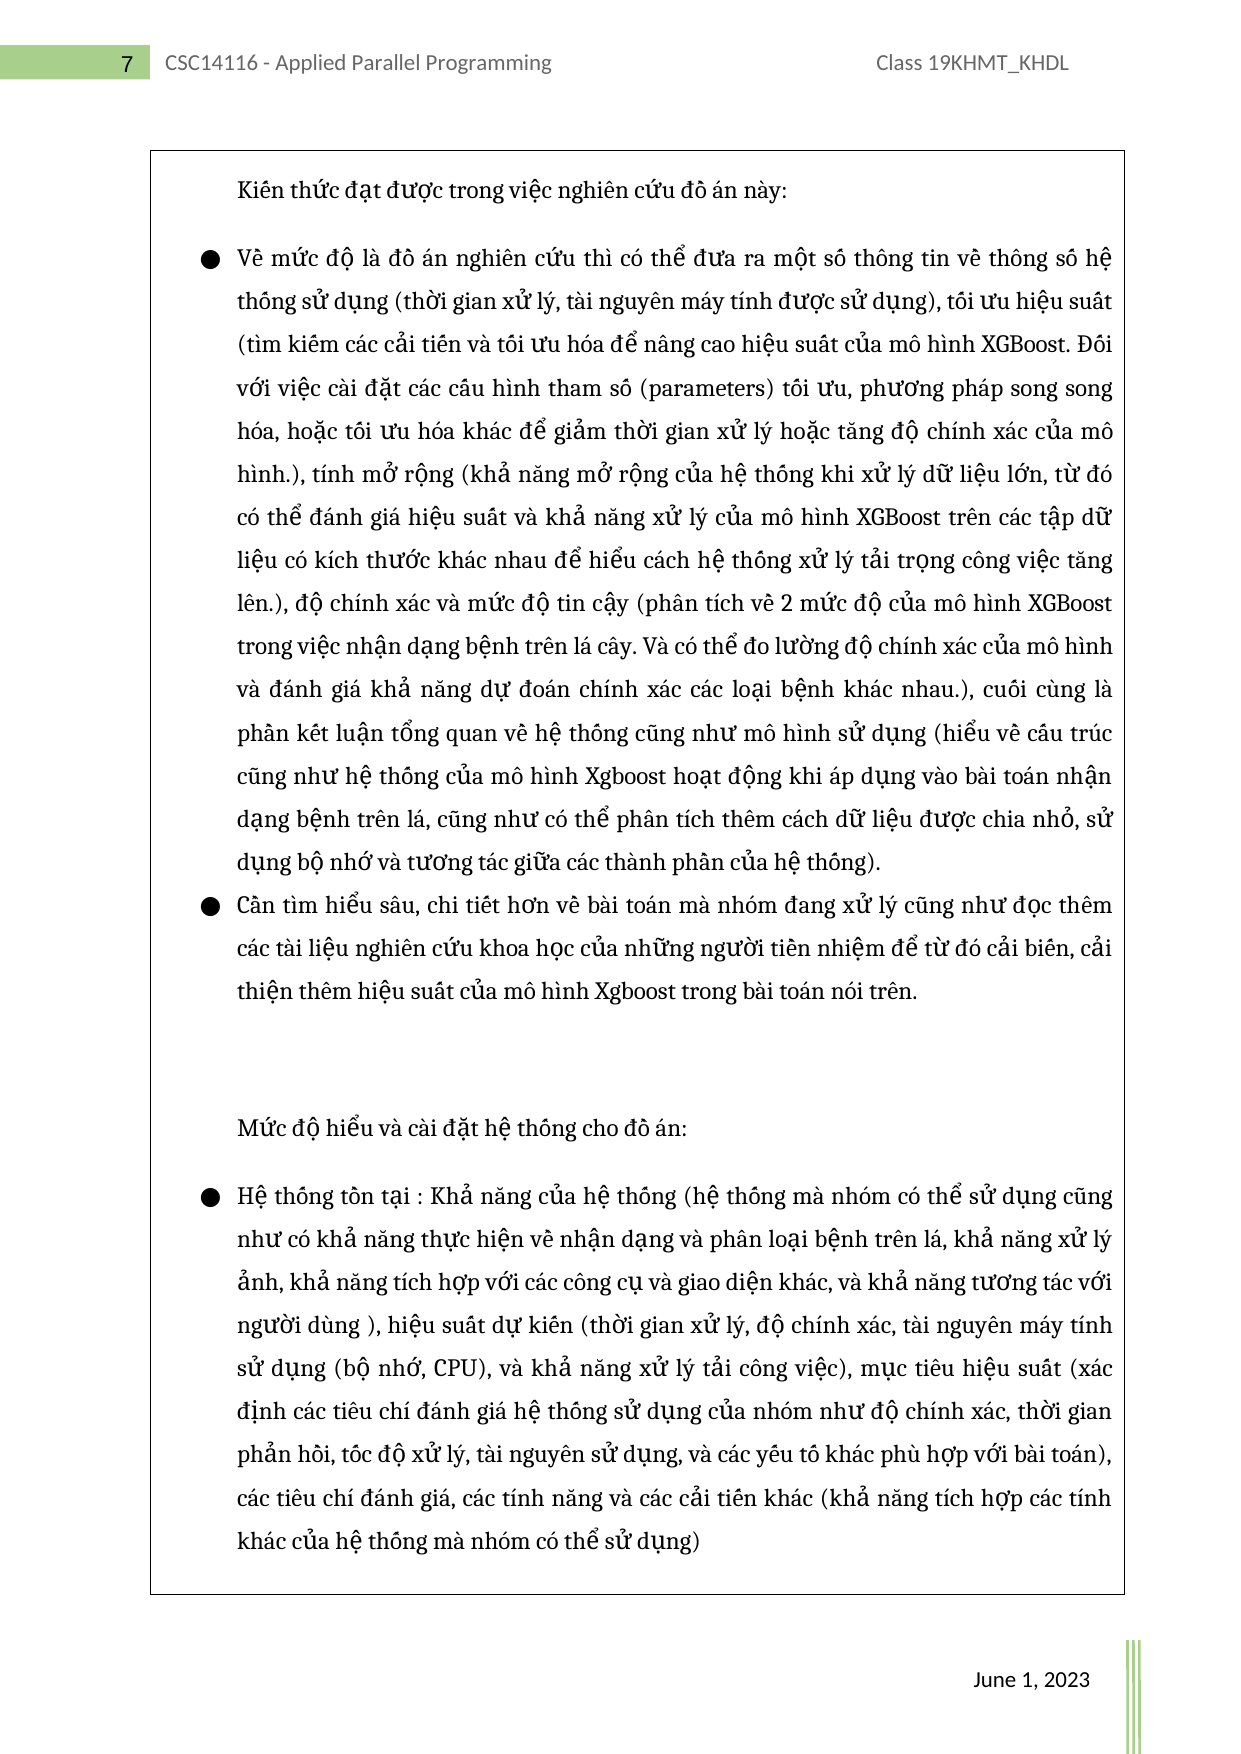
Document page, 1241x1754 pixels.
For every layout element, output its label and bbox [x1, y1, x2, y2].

table_header [151, 151, 1124, 1593]
